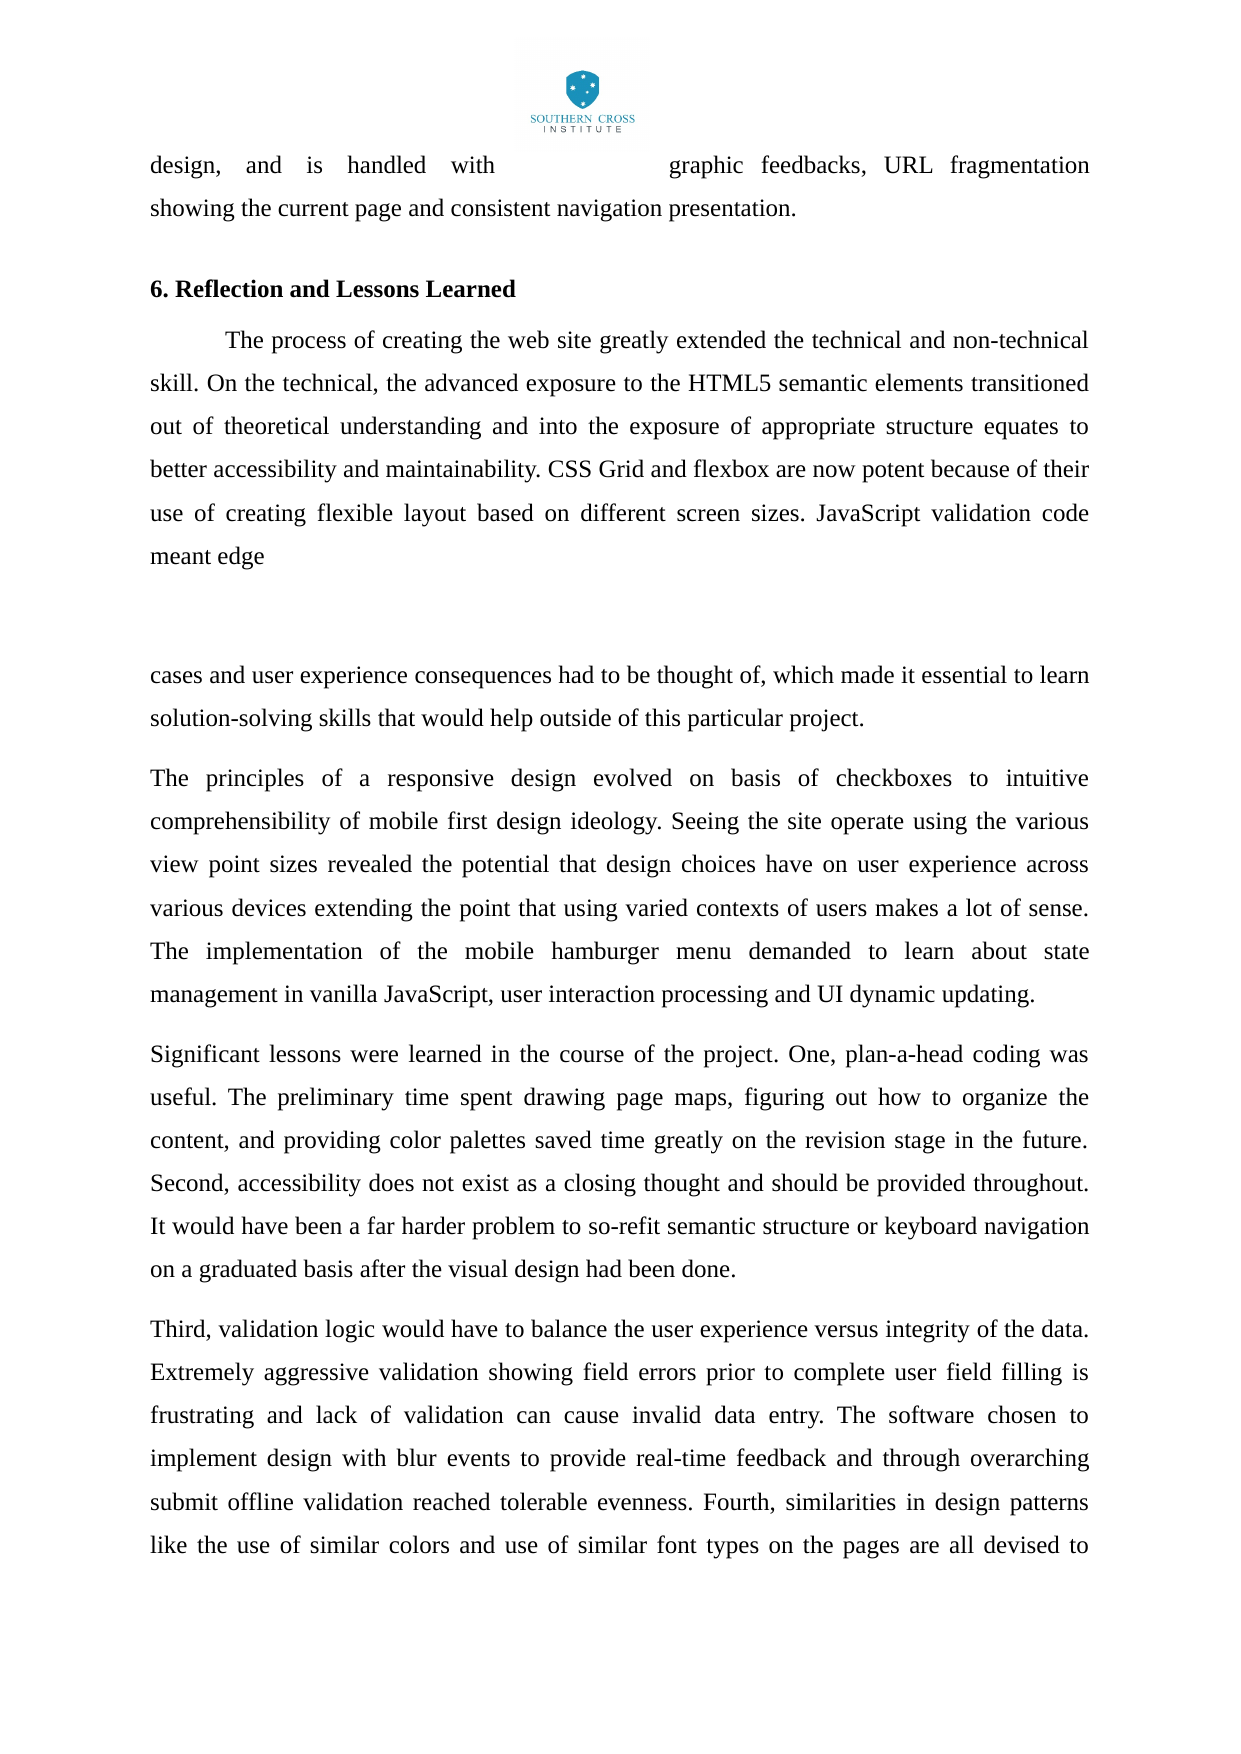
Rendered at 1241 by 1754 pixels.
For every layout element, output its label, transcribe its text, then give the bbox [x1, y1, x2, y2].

text cases and user experience consequences had to be thought of, which made it essential to learn solution-solving skills that would help outside of this particular project. [150, 660, 1090, 732]
text The principles of a responsive design evolved on basis of checkboxes to intuitive comprehensibility of mobile first design ideology. Seeing the site operate using the various view point sizes revealed the potential that design choices have on user experience across various devices extending the point that using varied contexts of users makes a lot of sense. The implementation of the mobile hamburger menu demanded to learn about state management in vanilla JavaScript, user interaction processing and UI dynamic updating. [150, 763, 1090, 1008]
picture [514, 37, 650, 150]
text The process of creating the web site greatly extended the technical and non-technical skill. On the technical, the advanced exposure to the HTML5 semantic elements transitioned out of theoretical understanding and into the exposure of appropriate structure equates to better accessibility and maintainability. CSS Grid and flexbox are now potent because of their use of creating flexible layout based on different screen sizes. JavaScript validation code meant edge [150, 325, 1090, 569]
subtitle 6. Reflection and Lessons Learned [150, 274, 1090, 302]
text Significant lessons were learned in the course of the project. One, plan-a-head coding was useful. The preliminary time spent drawing page maps, figuring out how to organize the content, and providing color palettes saved time greatly on the revision stage in the future. Second, accessibility does not exist as a closing thought and should be provided throughout. It would have been a far harder problem to so-refit semantic structure or keyboard navigation on a graduated basis after the visual design had been done. [150, 1039, 1090, 1283]
